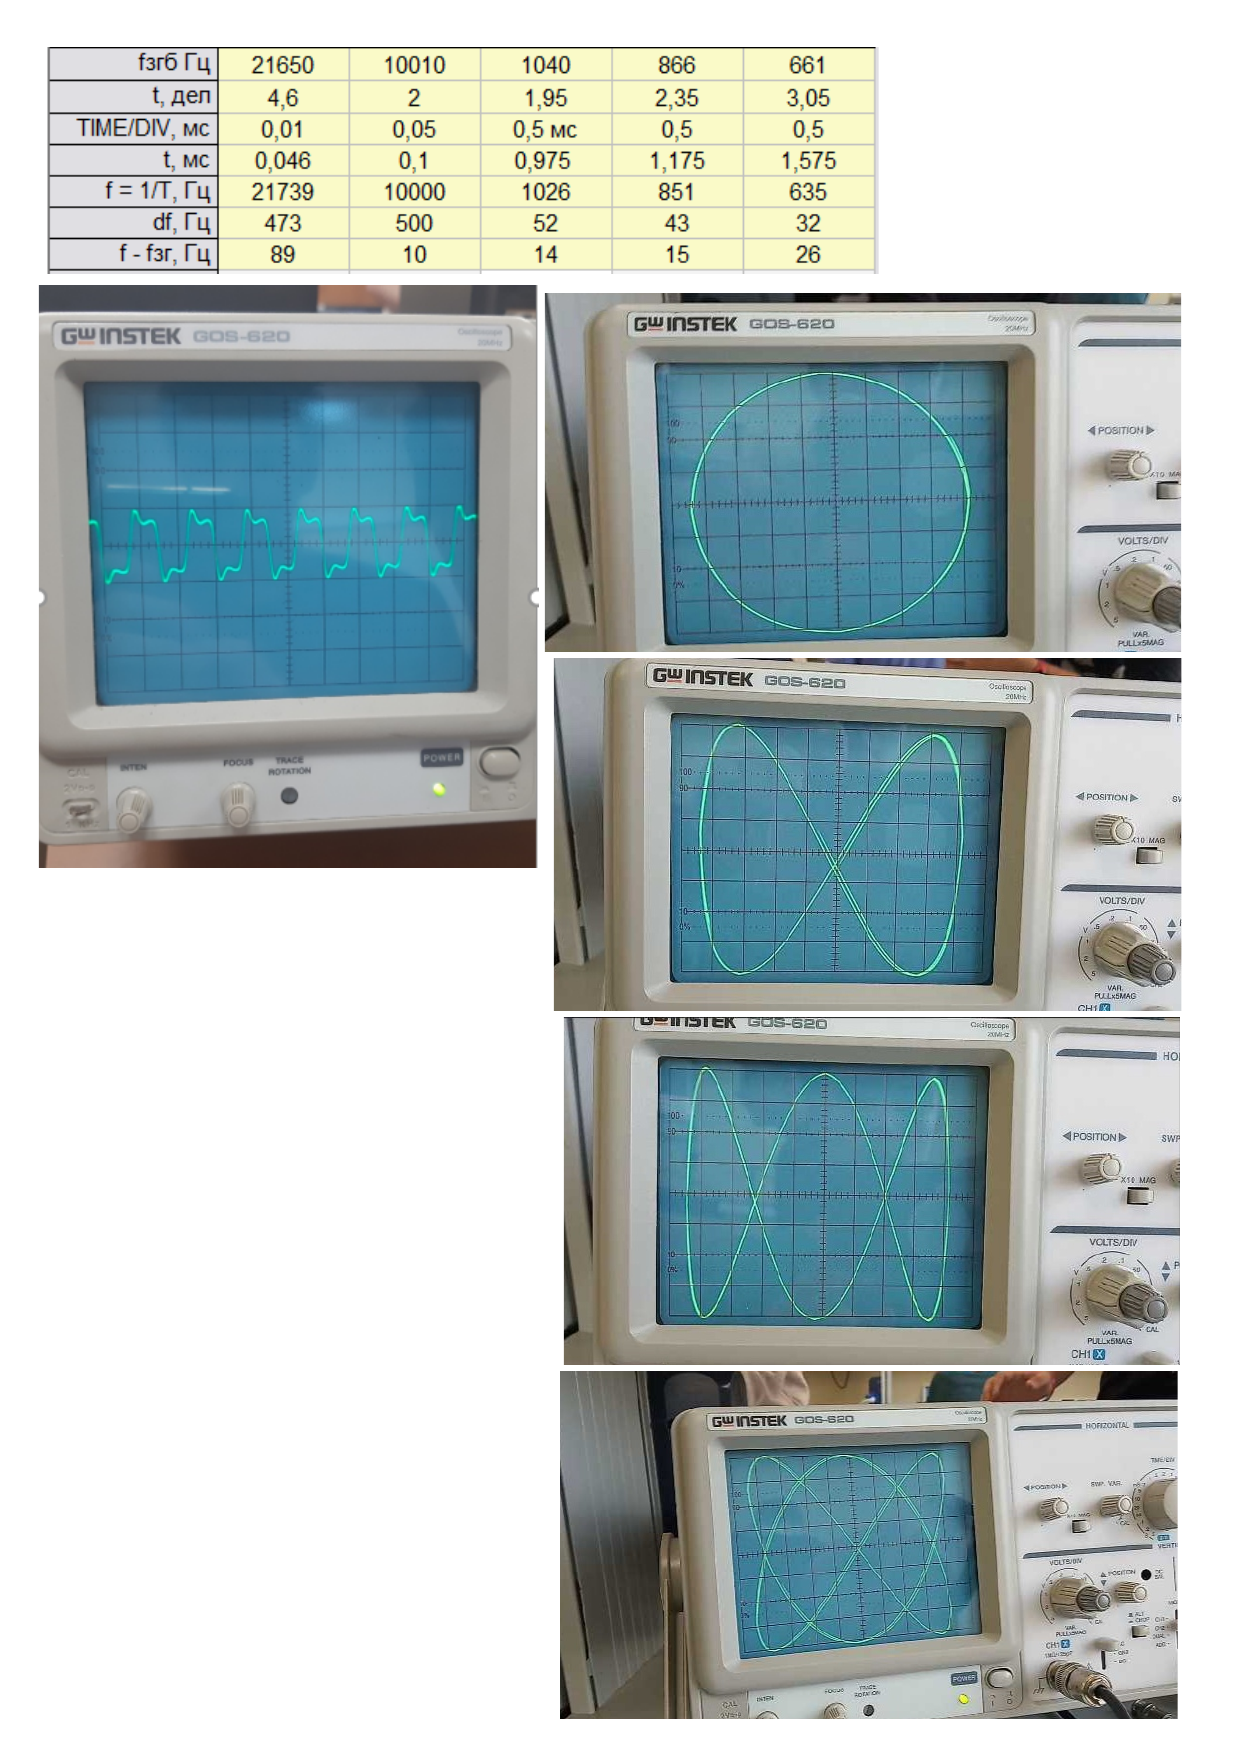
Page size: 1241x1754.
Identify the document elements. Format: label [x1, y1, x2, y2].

picture [544, 293, 1182, 652]
picture [553, 658, 1182, 1011]
picture [563, 1017, 1180, 1365]
picture [560, 1371, 1178, 1719]
picture [38, 285, 539, 868]
picture [47, 47, 879, 274]
